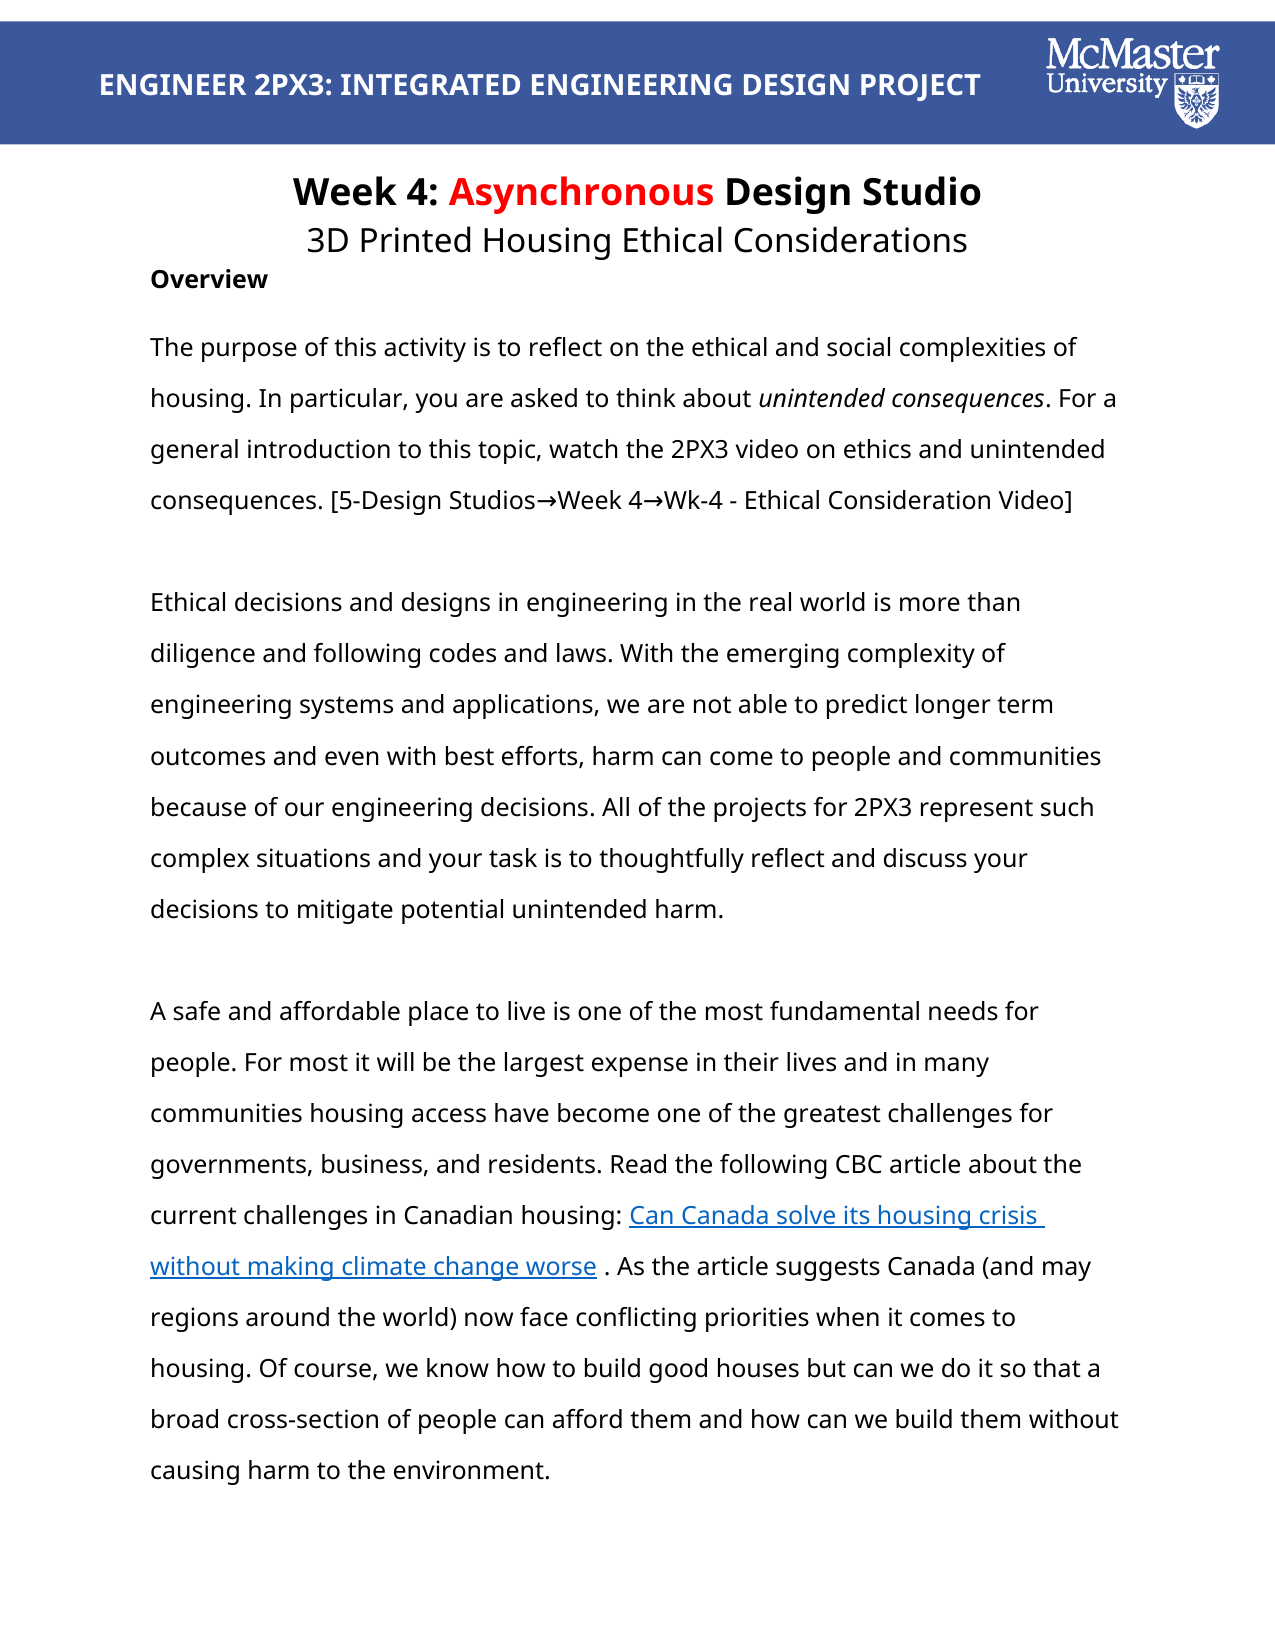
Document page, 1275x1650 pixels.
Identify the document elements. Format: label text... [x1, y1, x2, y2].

text Ethical decisions and designs in engineering in the real world is more than diligence and following codes and laws. With the emerging complexity of engineering systems and applications, we are not able to predict longer term outcomes and even with best efforts, harm can come to people and communities because of our engineering decisions. All of the projects for 2PX3 represent such complex situations and your task is to thoughtfully reflect and discuss your decisions to mitigate potential unintended harm. [150, 585, 1125, 925]
text The purpose of this activity is to reflect on the ethical and social complexities of housing. In particular, you are asked to think about unintended consequences. For a general introduction to this topic, watch the 2PX3 video on ethics and unintended consequences. [5-Design Studios→Week 4→Wk-4 - Ethical Consideration Video] [150, 330, 1125, 517]
text Overview [150, 262, 1125, 296]
text Week 4: Asynchronous Design Studio [150, 165, 1125, 216]
text 3D Printed Housing Ethical Considerations [150, 216, 1125, 262]
text A safe and affordable place to live is one of the most fundamental needs for people. For most it will be the largest expense in their lives and in many communities housing access have become one of the greatest challenges for governments, business, and residents. Read the following CBC article about the current challenges in Canadian housing: Can Canada solve its housing crisis without making climate change worse . As the article suggests Canada (and may regions around the world) now face conflicting priorities when it comes to housing. Of course, we know how to build good houses but can we do it so that a broad cross-section of people can afford them and how can we build them without causing harm to the environment. [150, 993, 1125, 1487]
picture [1016, 3, 1252, 145]
